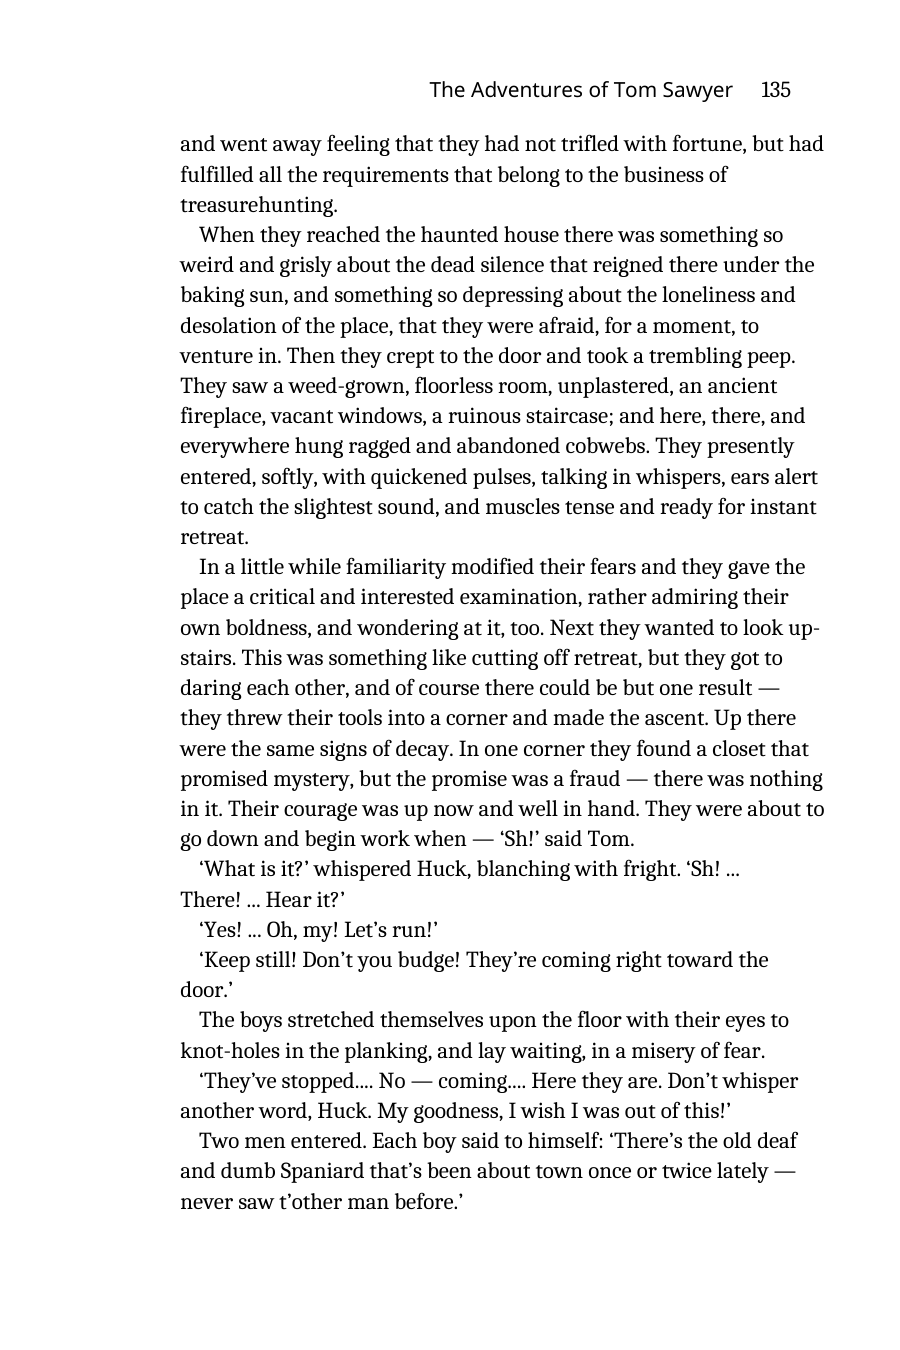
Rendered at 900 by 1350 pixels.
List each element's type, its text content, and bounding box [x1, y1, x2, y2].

text When they reached the haunted house there was something so weird and grisly about the dead silence that reigned there under the baking sun, and something so depressing about the loneliness and desolation of the place, that they were afraid, for a moment, to venture in. Then they crept to the door and took a trembling peep. They saw a weed-grown, floorless room, unplastered, an ancient fireplace, vacant windows, a ruinous staircase; and here, there, and everywhere hung ragged and abandoned cobwebs. They presently entered, softly, with quickened pulses, talking in whispers, ears alert to catch the slightest sound, and muscles tense and ready for instant retreat. [180, 222, 825, 550]
text In a little while familiarity modified their fears and they gave the place a critical and interested examination, rather admiring their own boldness, and wondering at it, too. Next they wanted to look up-stairs. This was something like cutting off retreat, but they got to daring each other, and of course there could be but one result — they threw their tools into a corner and made the ascent. Up there were the same signs of decay. In one corner they found a closet that promised mystery, but the promise was a fraud — there was nothing in it. Their courage was up now and well in hand. They were about to go down and begin work when — ‘Sh!’ said Tom. [180, 554, 825, 852]
text The boys stretched themselves upon the floor with their eyes to knot-holes in the planking, and lay waiting, in a misery of fear. [180, 1007, 825, 1064]
text ‘They’ve stopped.... No — coming.... Here they are. Don’t whisper another word, Huck. My goodness, I wish I was out of this!’ [180, 1068, 825, 1124]
text ‘Yes! ... Oh, my! Let’s run!’ [180, 917, 825, 943]
text ‘Keep still! Don’t you budge! They’re coming right toward the door.’ [180, 947, 825, 1003]
text ‘What is it?’ whispered Huck, blanching with fright. ‘Sh! ... There! ... Hear it?’ [180, 856, 825, 913]
text Two men entered. Each boy said to himself: ‘There’s the old deaf and dumb Spaniard that’s been about town once or twice lately — never saw t’other man before.’ [180, 1128, 825, 1215]
